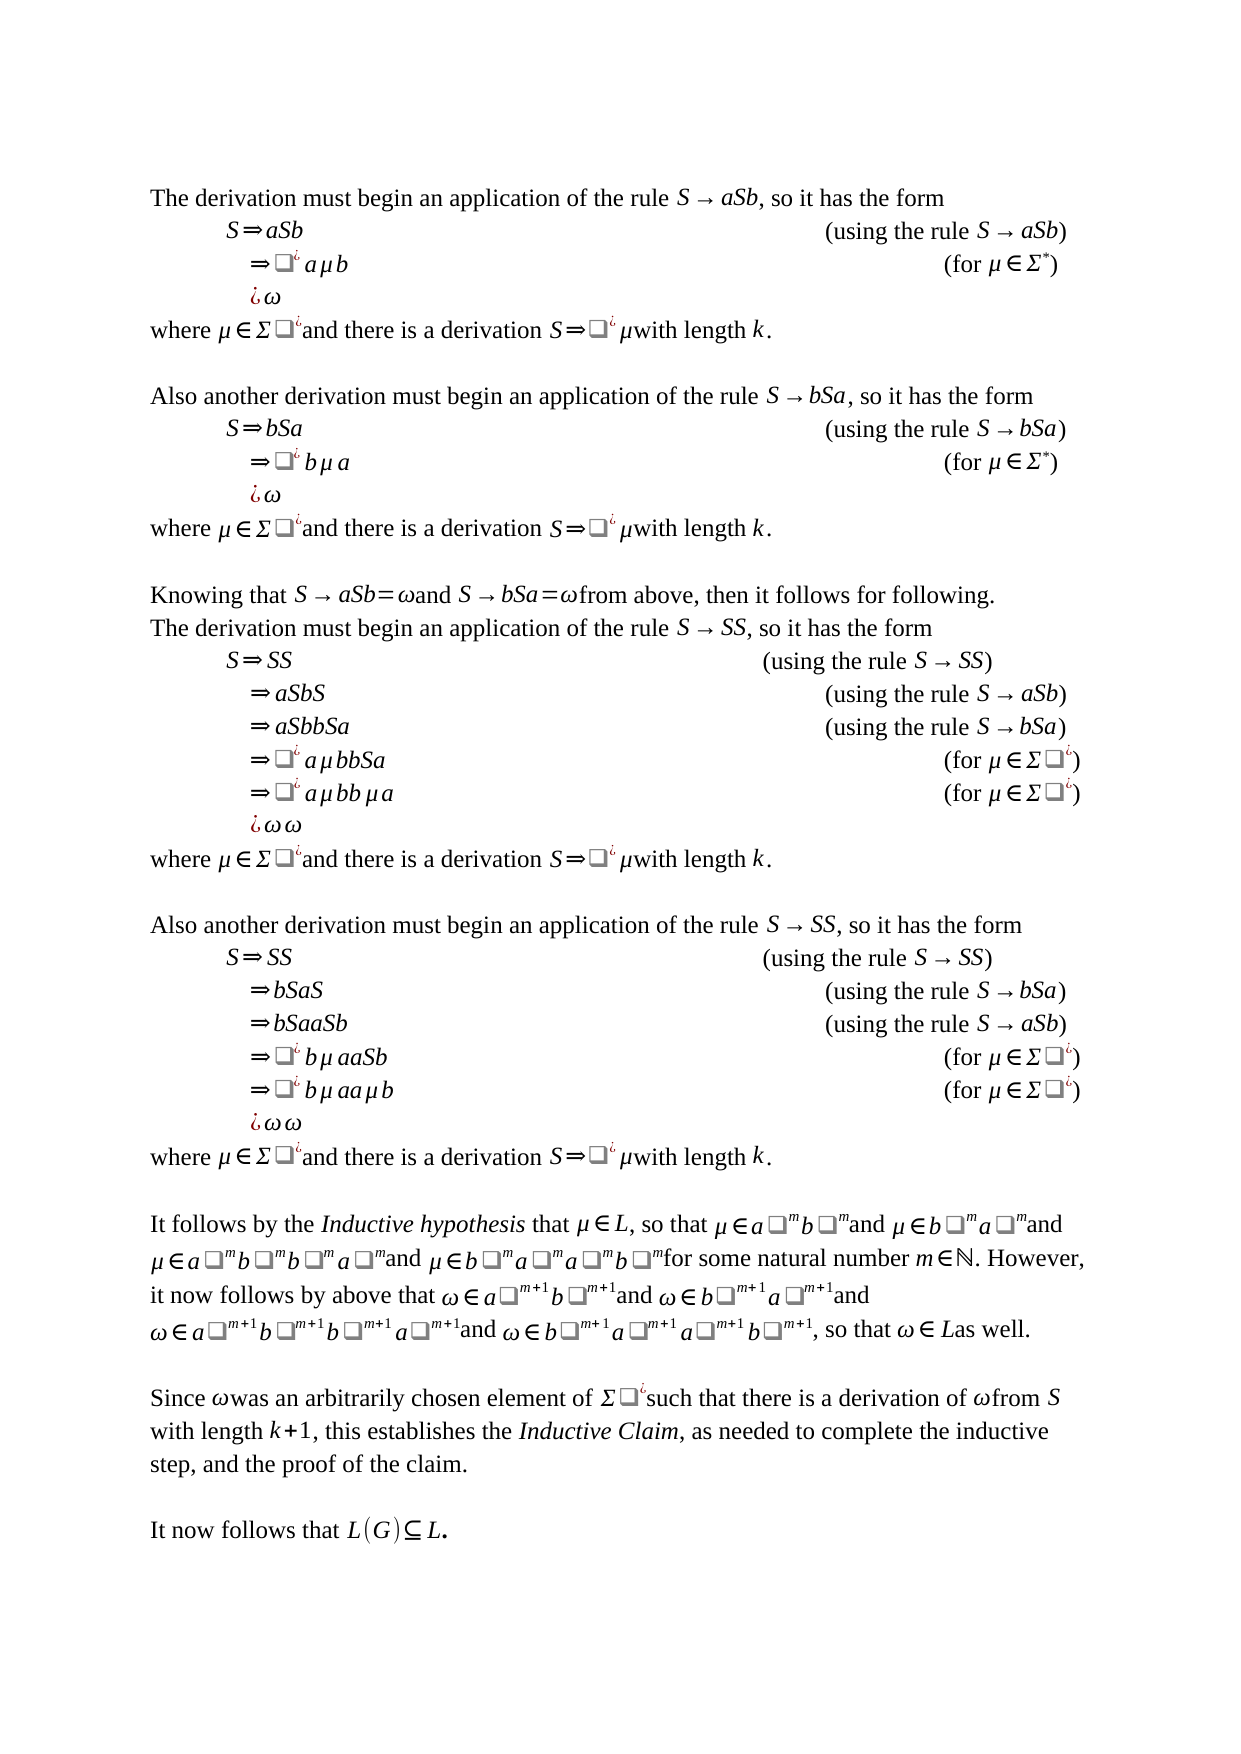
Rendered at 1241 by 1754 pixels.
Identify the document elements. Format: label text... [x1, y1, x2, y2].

text (using the rule ) [150, 646, 1090, 674]
text (using the rule ) [150, 679, 1090, 707]
text (for ) [225, 778, 1090, 807]
text (using the rule ) [150, 414, 1090, 443]
text (using the rule ) [150, 712, 1090, 741]
text (for ) [225, 745, 1090, 774]
text Also another derivation must begin an application of the rule , so it has the form [150, 381, 1090, 410]
text (for *) [225, 249, 1090, 278]
text (using the rule ) [150, 216, 1090, 245]
text where and there is a derivation with length . [150, 315, 1090, 344]
text where and there is a derivation with length . [150, 513, 1090, 542]
text It now follows that . [150, 1515, 1090, 1545]
text (for ) [225, 1075, 1090, 1104]
text (for *) [225, 447, 1090, 476]
text The derivation must begin an application of the rule , so it has the form [150, 613, 1090, 641]
text where and there is a derivation with length . [150, 1142, 1090, 1170]
text Since was an arbitrarily chosen element of such that there is a derivation of from with length , this establishes the Inductive Claim, as needed to complete the inductive step, and the proof of the claim. [150, 1383, 1090, 1478]
text Also another derivation must begin an application of the rule , so it has the form [150, 910, 1090, 939]
text (for ) [225, 1042, 1090, 1071]
text (using the rule ) [150, 943, 1090, 972]
text where and there is a derivation with length . [150, 844, 1090, 873]
text The derivation must begin an application of the rule , so it has the form [150, 183, 1090, 212]
text (using the rule ) [150, 1009, 1090, 1038]
text It follows by the Inductive hypothesis that , so that and and and for some natural number ℕ. However, it now follows by above that and and and , so that as well. [150, 1208, 1090, 1346]
text Knowing that and from above, then it follows for following. [150, 580, 1090, 608]
text (using the rule ) [150, 976, 1090, 1005]
